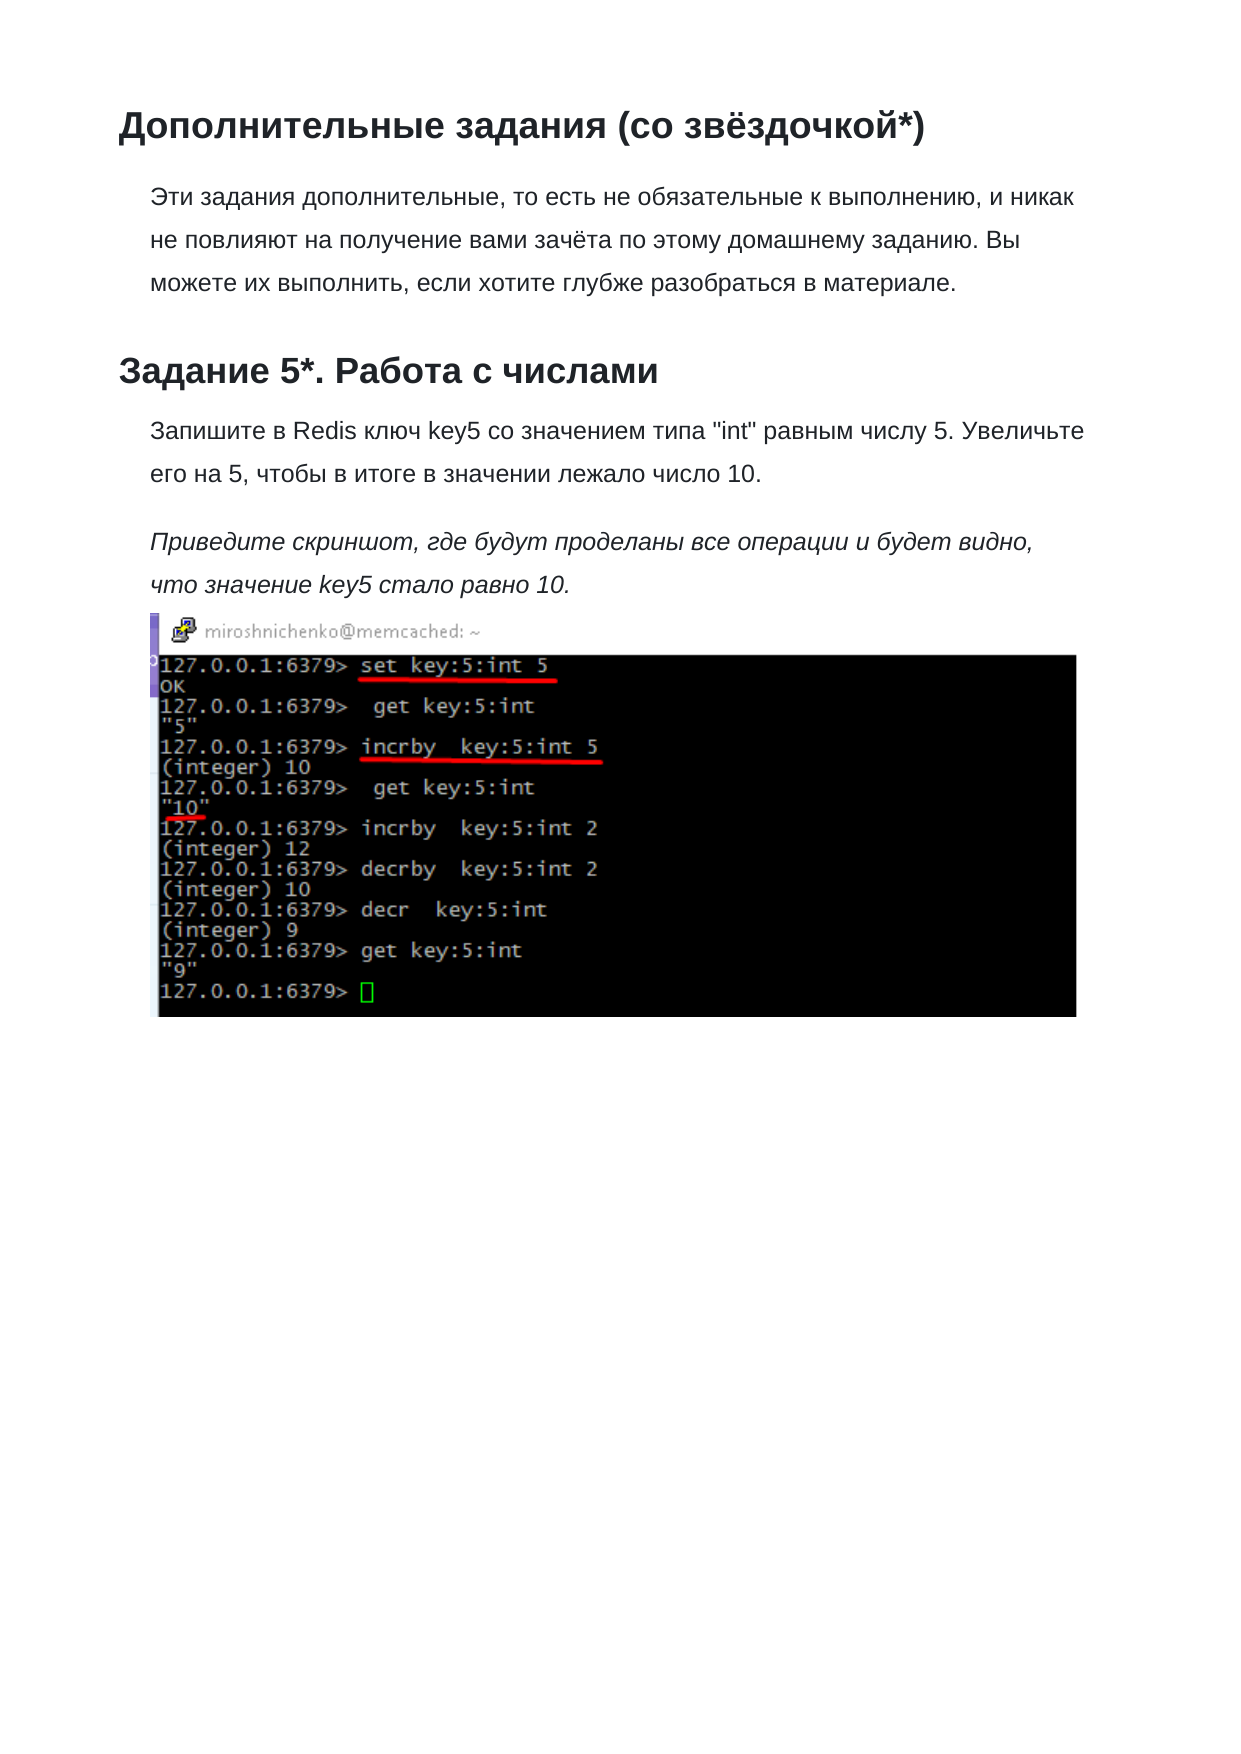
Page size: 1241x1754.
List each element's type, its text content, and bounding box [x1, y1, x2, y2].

text Приведите скриншот, где будут проделаны все операции и будет видно, что значение key5 стало равно 10. [150, 527, 1090, 599]
subtitle Дополнительные задания (со звёздочкой*) [119, 103, 1090, 157]
subtitle Задание 5*. Работа с числами [119, 349, 1090, 391]
picture [150, 613, 1077, 1017]
text Запишите в Redis ключ key5 со значением типа "int" равным числу 5. Увеличьте его на 5, чтобы в итоге в значении лежало число 10. [150, 416, 1090, 488]
text Эти задания дополнительные, то есть не обязательные к выполнению, и никак не повлияют на получение вами зачёта по этому домашнему заданию. Вы можете их выполнить, если хотите глубже разобраться в материале. [150, 182, 1090, 297]
